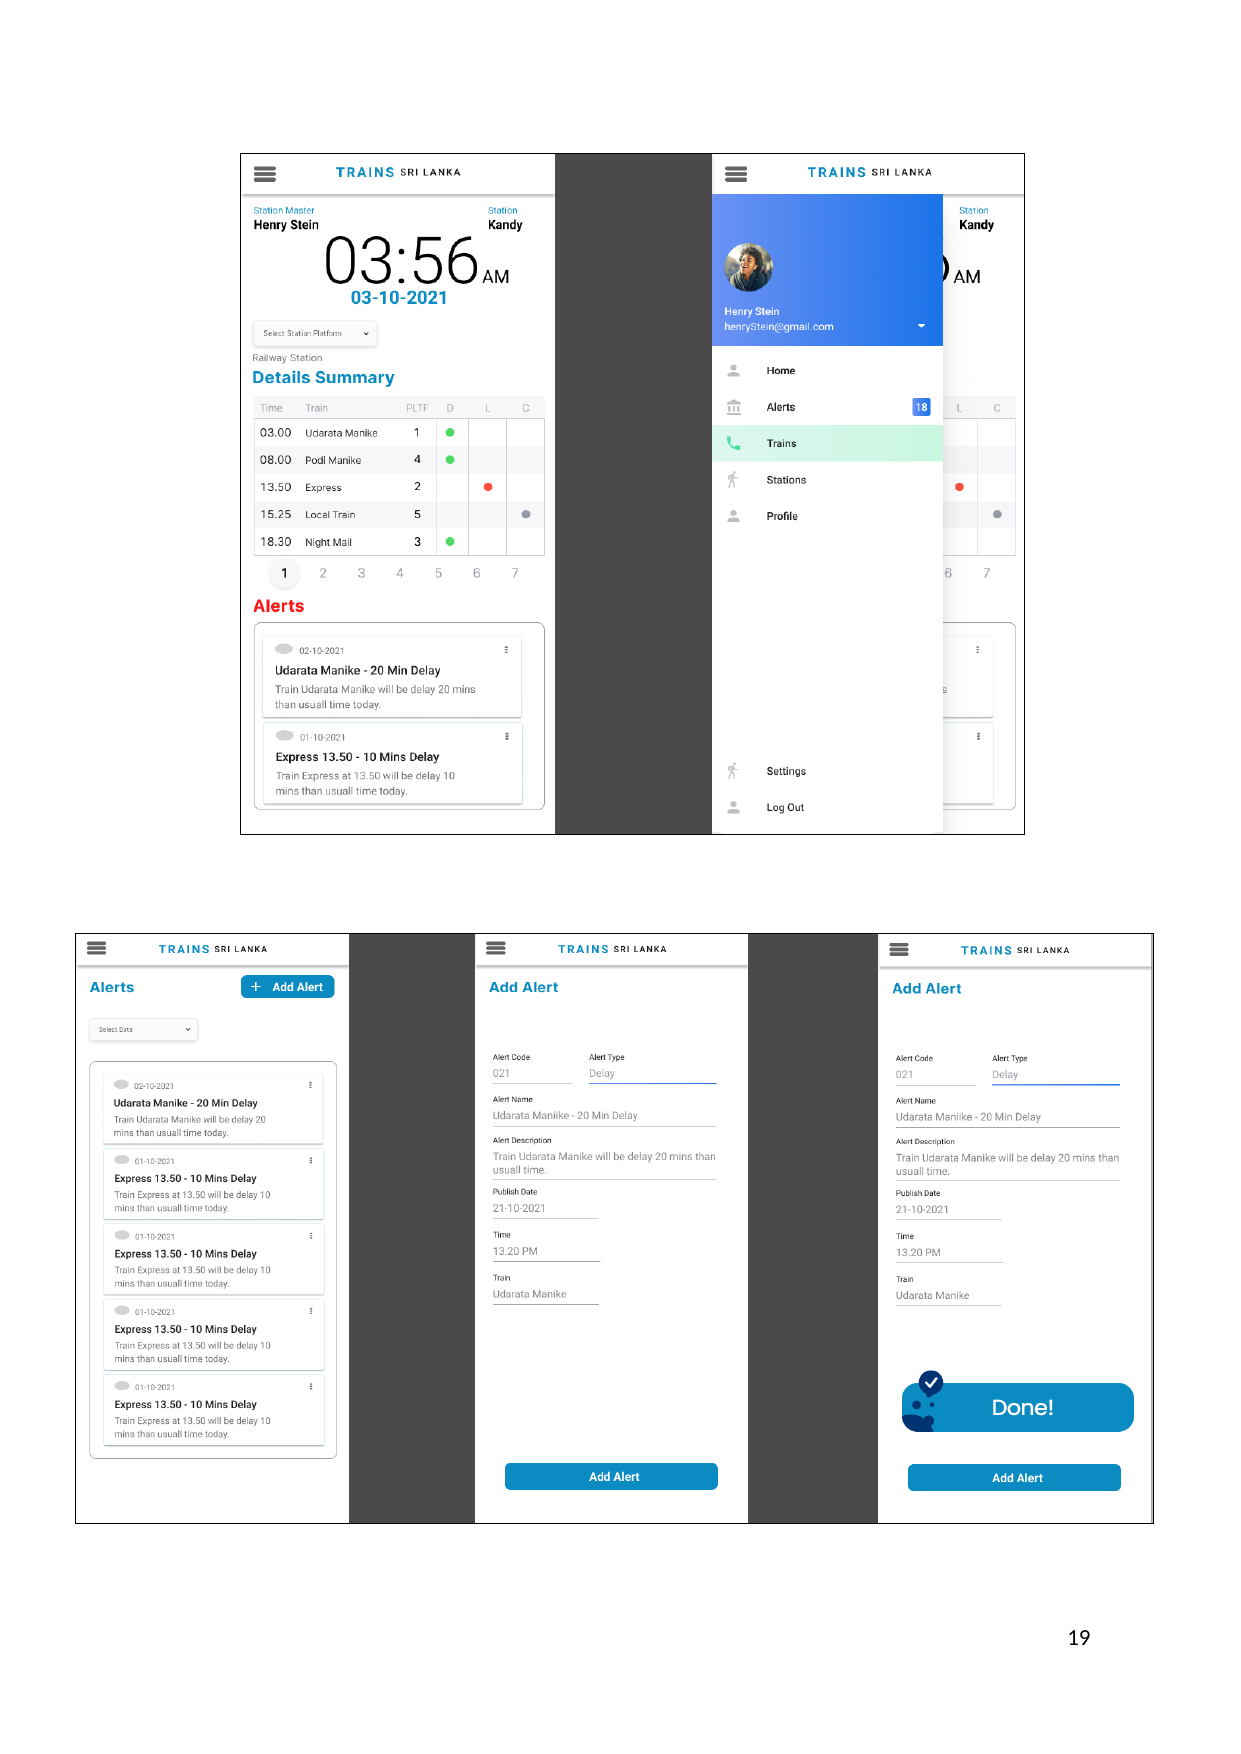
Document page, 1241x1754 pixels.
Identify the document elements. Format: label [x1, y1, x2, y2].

picture [76, 934, 1153, 1523]
picture [241, 154, 1024, 834]
